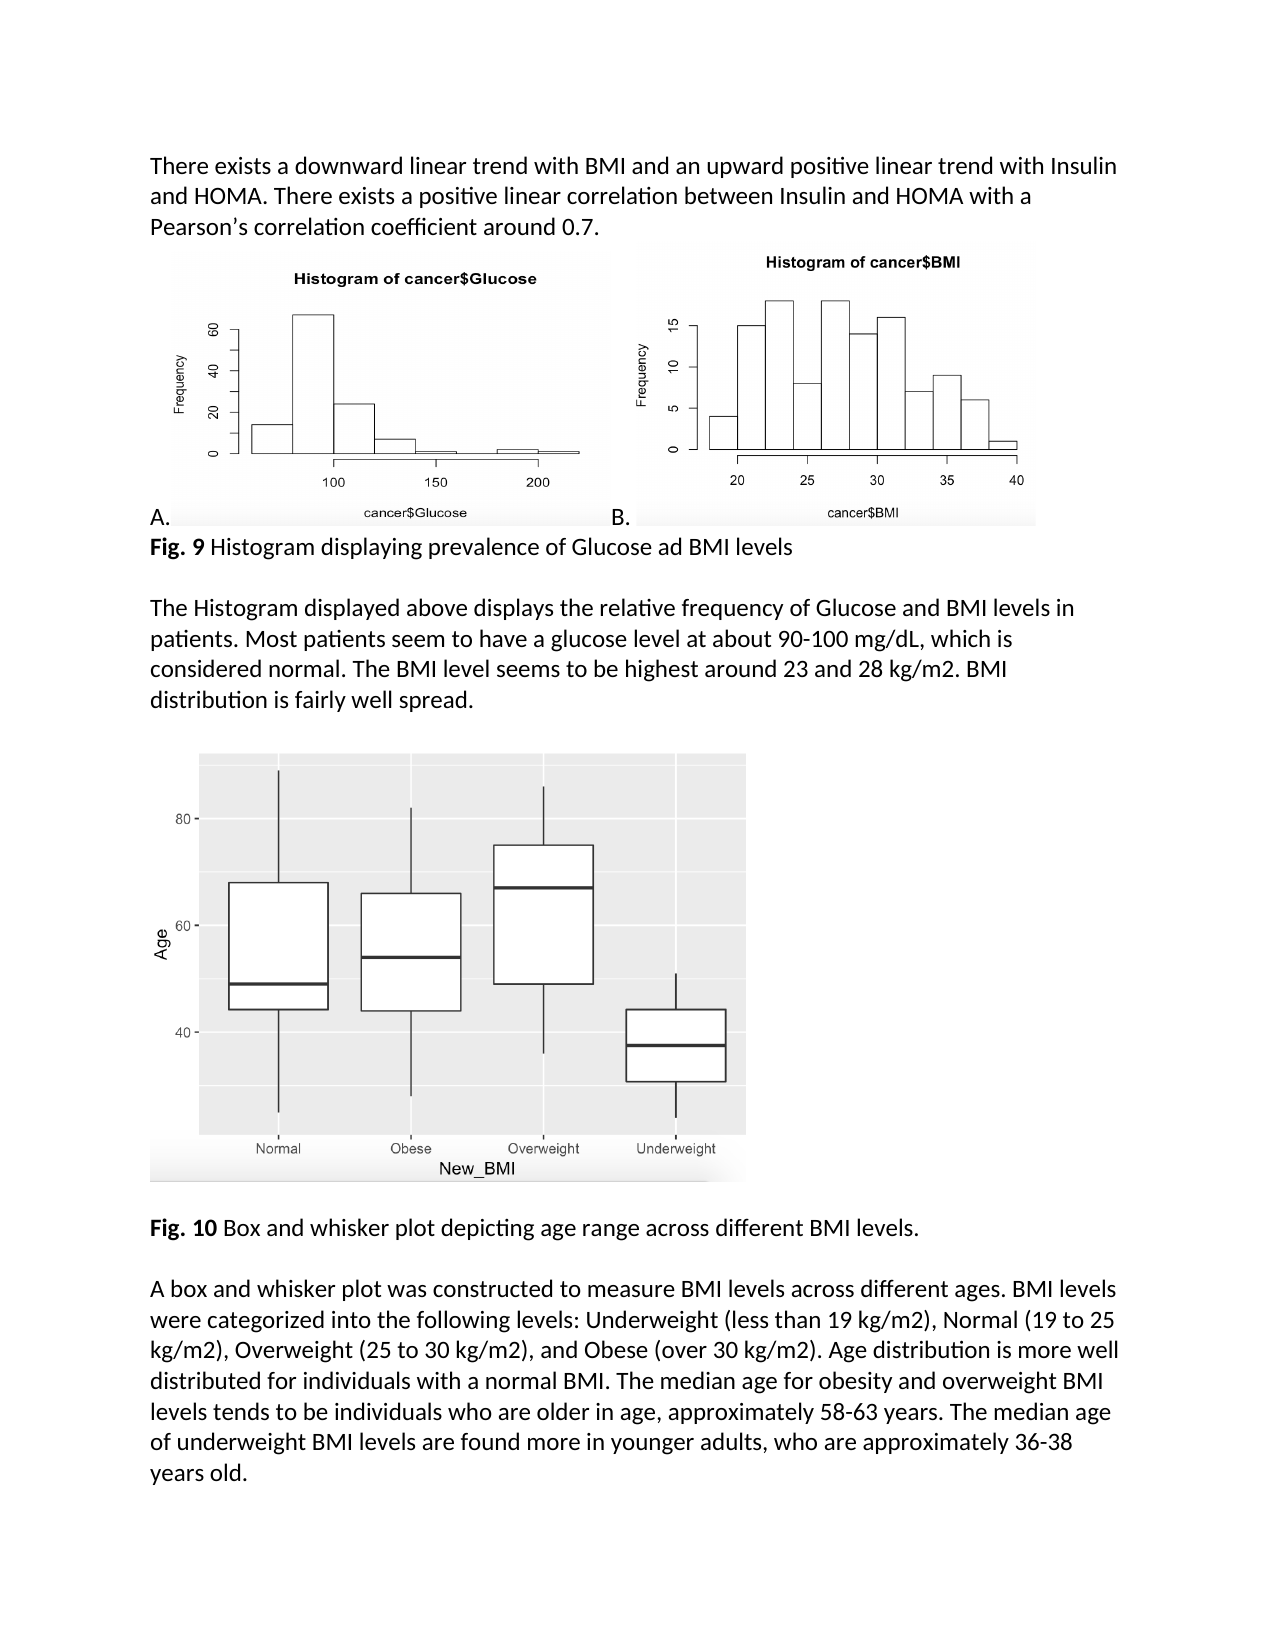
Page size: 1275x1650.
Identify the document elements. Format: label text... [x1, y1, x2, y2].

picture [170, 251, 611, 526]
text Fig. 9 Histogram displaying prevalence of Glucose ad BMI levels [150, 531, 1125, 562]
picture [150, 745, 746, 1182]
text Fig. 10 Box and whisker plot depicting age range across different BMI levels. [150, 1212, 1125, 1243]
text The Histogram displayed above displays the relative frequency of Glucose and BMI levels in patients. Most patients seem to have a glucose level at about 90-100 mg/dL, which is considered normal. The BMI level seems to be highest around 23 and 28 kg/m2. BMI distribution is fairly well spread. [150, 592, 1125, 714]
picture [636, 241, 1036, 526]
text There exists a downward linear trend with BMI and an upward positive linear trend with Insulin and HOMA. There exists a positive linear correlation between Insulin and HOMA with a Pearson’s correlation coefficient around 0.7. [150, 150, 1125, 242]
